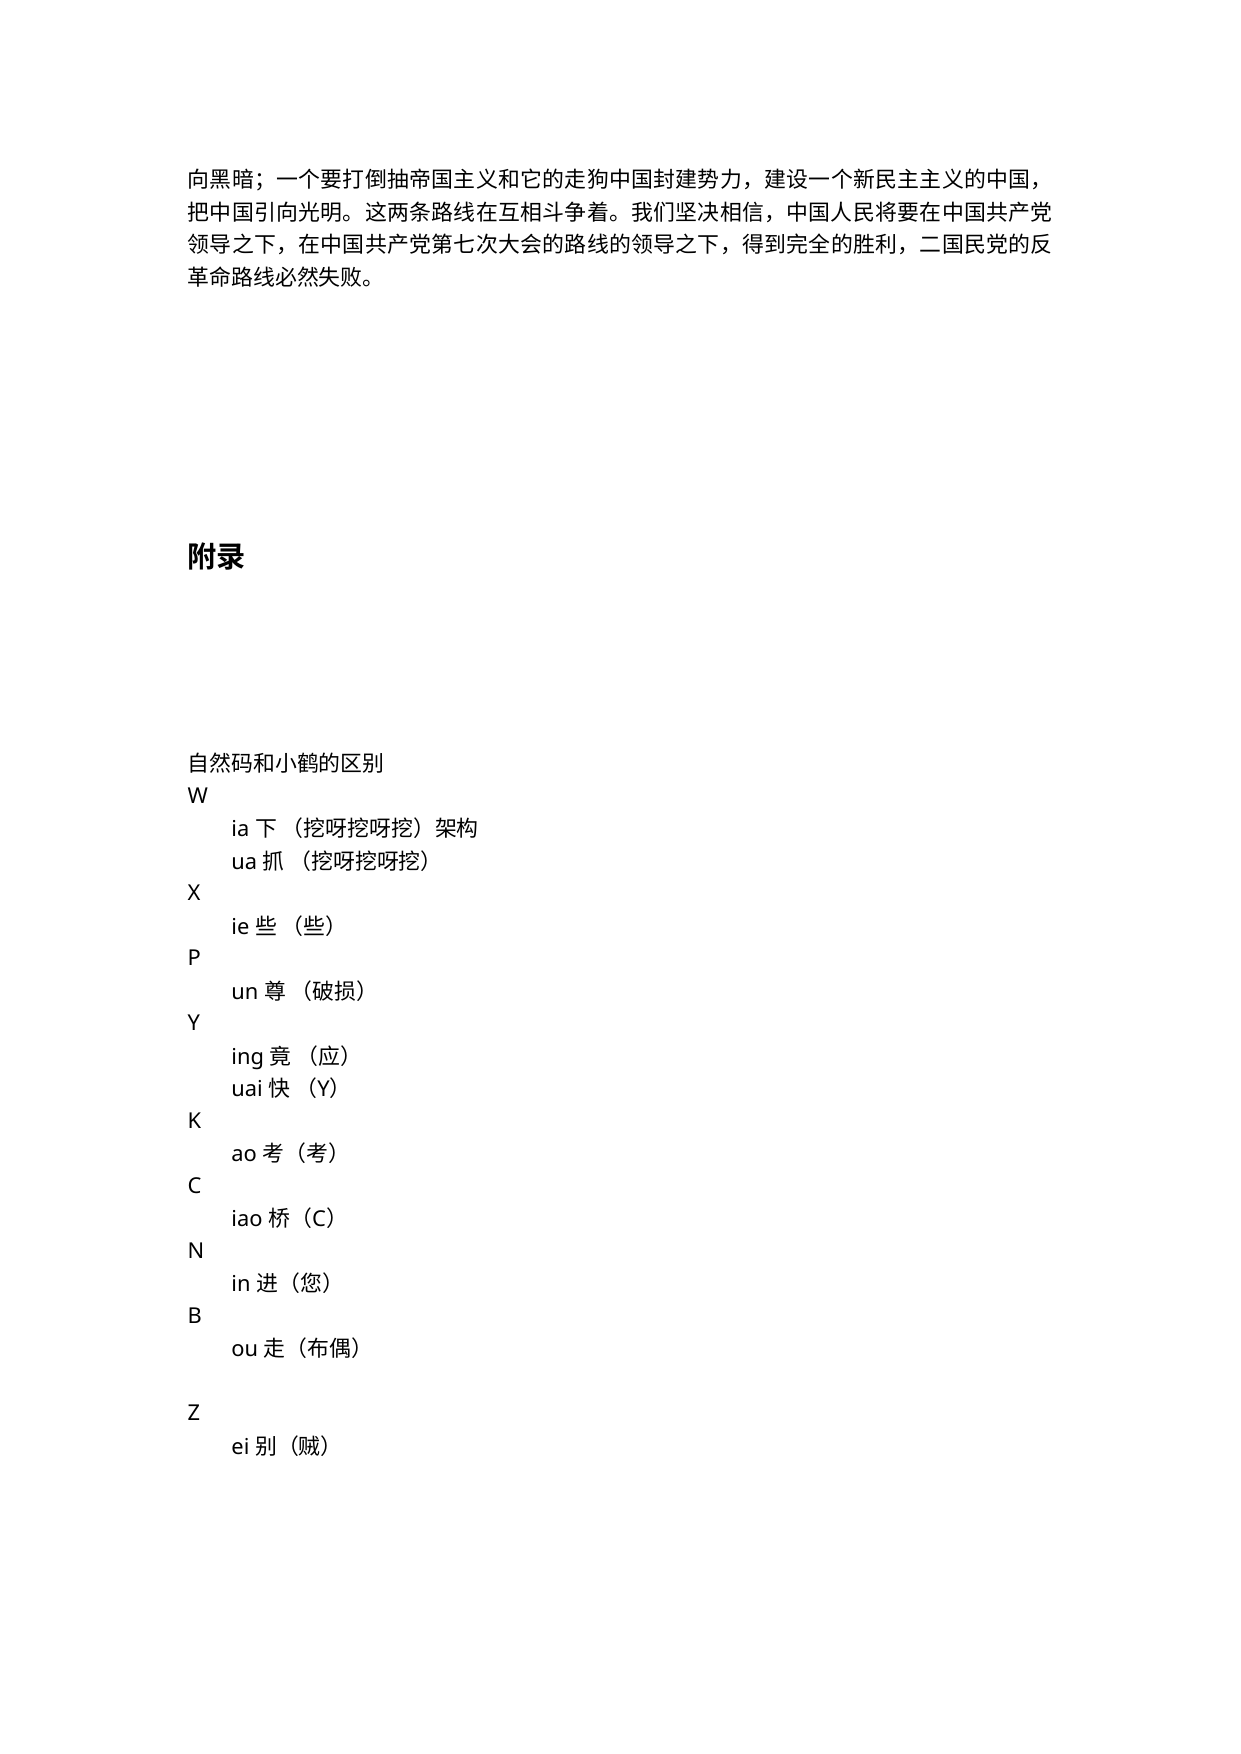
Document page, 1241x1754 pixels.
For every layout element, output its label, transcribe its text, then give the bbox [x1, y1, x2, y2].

list 自然码和小鹤的区别 [187, 746, 1053, 778]
list ie 些 （些） [187, 908, 1053, 941]
list Y [187, 1006, 1053, 1038]
list iao 桥（C） [187, 1201, 1053, 1233]
list ao 考（考） [187, 1136, 1053, 1168]
list in 进（您） [187, 1266, 1053, 1298]
list ua 抓 （挖呀挖呀挖） [187, 843, 1053, 876]
list ou 走（布偶） [187, 1331, 1053, 1363]
list P [187, 941, 1053, 973]
list N [187, 1233, 1053, 1266]
list Z [187, 1396, 1053, 1428]
list ing 竟 （应） [187, 1038, 1053, 1071]
list ia 下 （挖呀挖呀挖）架构 [187, 811, 1053, 843]
list C [187, 1168, 1053, 1201]
subtitle 附录 [187, 522, 1053, 587]
list ei 别（贼） [187, 1428, 1053, 1461]
list un 尊 （破损） [187, 973, 1053, 1006]
list X [187, 876, 1053, 908]
list uai 快 （Y） [187, 1071, 1053, 1103]
list K [187, 1103, 1053, 1136]
list W [187, 778, 1053, 811]
list B [187, 1298, 1053, 1331]
